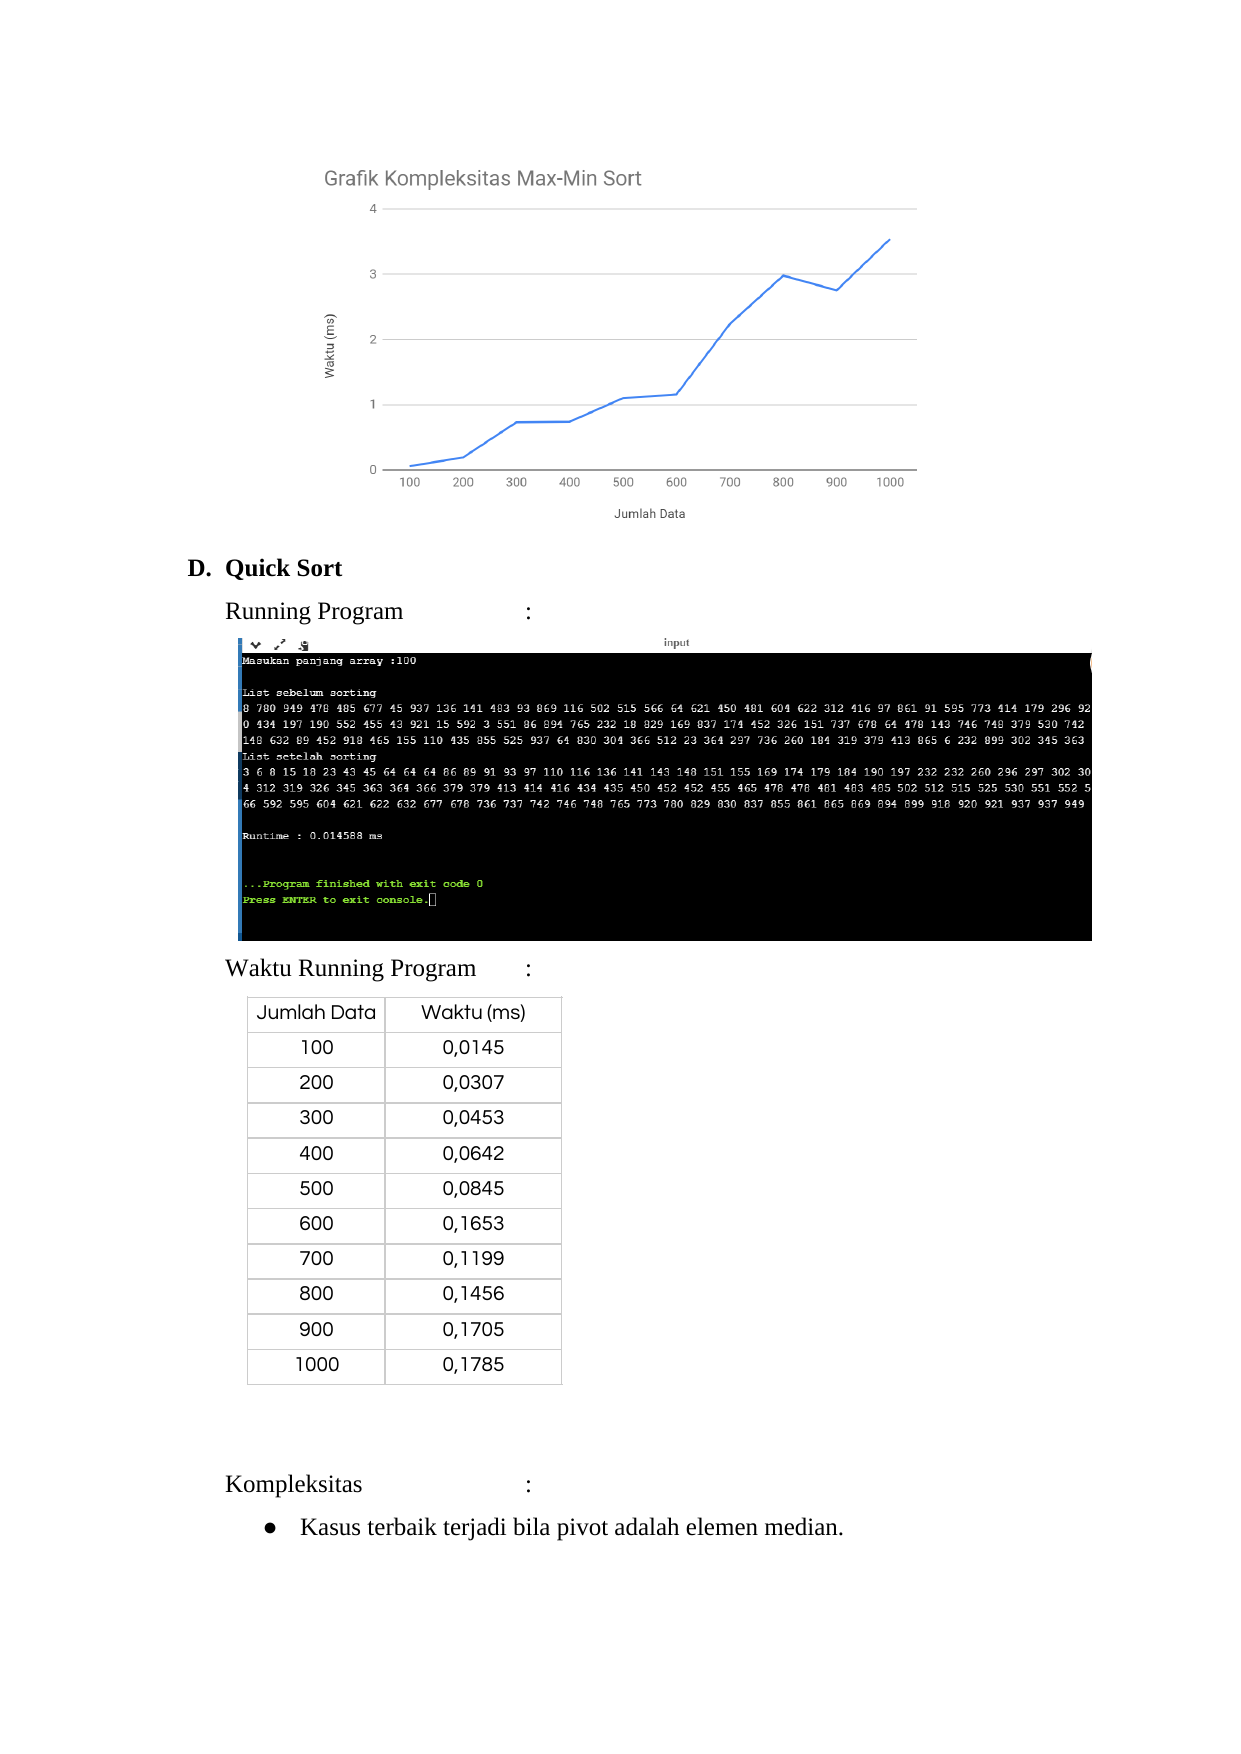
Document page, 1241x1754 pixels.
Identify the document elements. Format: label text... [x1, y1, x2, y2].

table_cell 300 [248, 1104, 384, 1137]
text Running Program : [150, 596, 1090, 624]
table_cell 0,0642 [386, 1139, 561, 1172]
table_cell 0,1653 [386, 1209, 561, 1243]
text Waktu Running Program : [150, 953, 1090, 982]
table_cell 0,1785 [386, 1350, 561, 1384]
table_cell 200 [248, 1068, 384, 1102]
table_cell 100 [248, 1033, 384, 1067]
table_cell 0,1199 [386, 1245, 561, 1278]
table_cell 0,1456 [386, 1280, 561, 1313]
list Quick Sort [187, 553, 1090, 581]
table_cell 0,0845 [386, 1174, 561, 1208]
table_cell 600 [248, 1209, 384, 1243]
table_cell 0,0145 [386, 1033, 561, 1067]
picture [305, 150, 936, 540]
table_cell 1000 [248, 1350, 384, 1384]
table_cell 0,1705 [386, 1315, 561, 1348]
table_cell 800 [248, 1280, 384, 1313]
table_header Waktu (ms) [386, 998, 561, 1032]
table_header Jumlah Data [248, 998, 384, 1032]
table_cell 400 [248, 1139, 384, 1172]
table_cell 900 [248, 1315, 384, 1348]
table_cell 500 [248, 1174, 384, 1208]
table_cell 0,0307 [386, 1068, 561, 1102]
list Kasus terbaik terjadi bila pivot adalah elemen median. [262, 1512, 1090, 1541]
text Kompleksitas : [150, 1469, 1090, 1498]
table_cell 700 [248, 1245, 384, 1278]
table_cell 0,0453 [386, 1104, 561, 1137]
picture [238, 638, 1092, 941]
